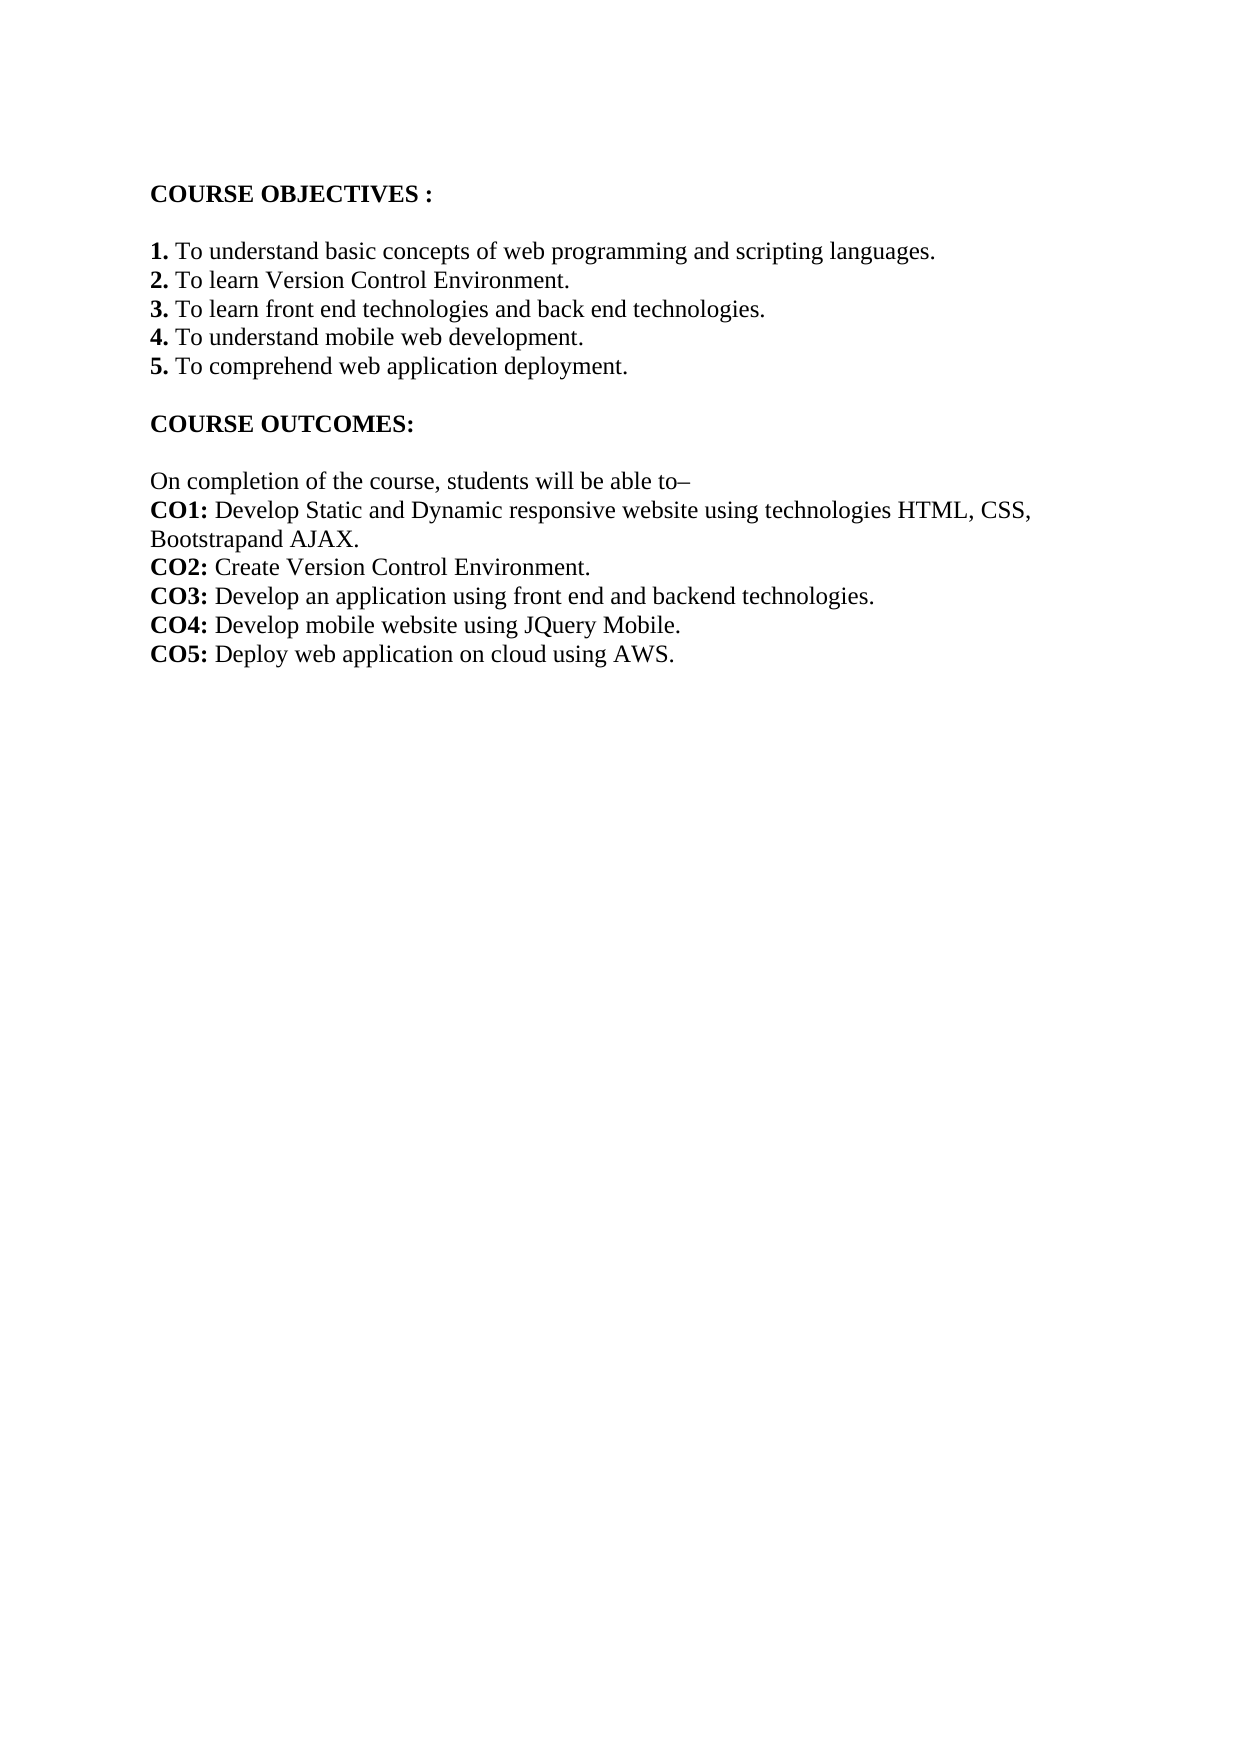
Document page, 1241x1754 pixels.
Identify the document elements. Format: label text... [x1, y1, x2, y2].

text 3. To learn front end technologies and back end technologies. [150, 294, 1090, 322]
text 5. To comprehend web application deployment. [150, 351, 1090, 380]
text 1. To understand basic concepts of web programming and scripting languages. [150, 236, 1090, 265]
text CO4: Develop mobile website using JQuery Mobile. [150, 610, 1090, 639]
text CO1: Develop Static and Dynamic responsive website using technologies HTML, CSS, Bootstrapand AJAX. [150, 495, 1090, 552]
text COURSE OBJECTIVES : [150, 179, 1090, 207]
text On completion of the course, students will be able to– [150, 466, 1090, 495]
text CO5: Deploy web application on cloud using AWS. [150, 639, 1090, 667]
text COURSE OUTCOMES: [150, 409, 1090, 437]
text 4. To understand mobile web development. [150, 322, 1090, 351]
text CO3: Develop an application using front end and backend technologies. [150, 581, 1090, 610]
text 2. To learn Version Control Environment. [150, 265, 1090, 294]
text CO2: Create Version Control Environment. [150, 552, 1090, 581]
